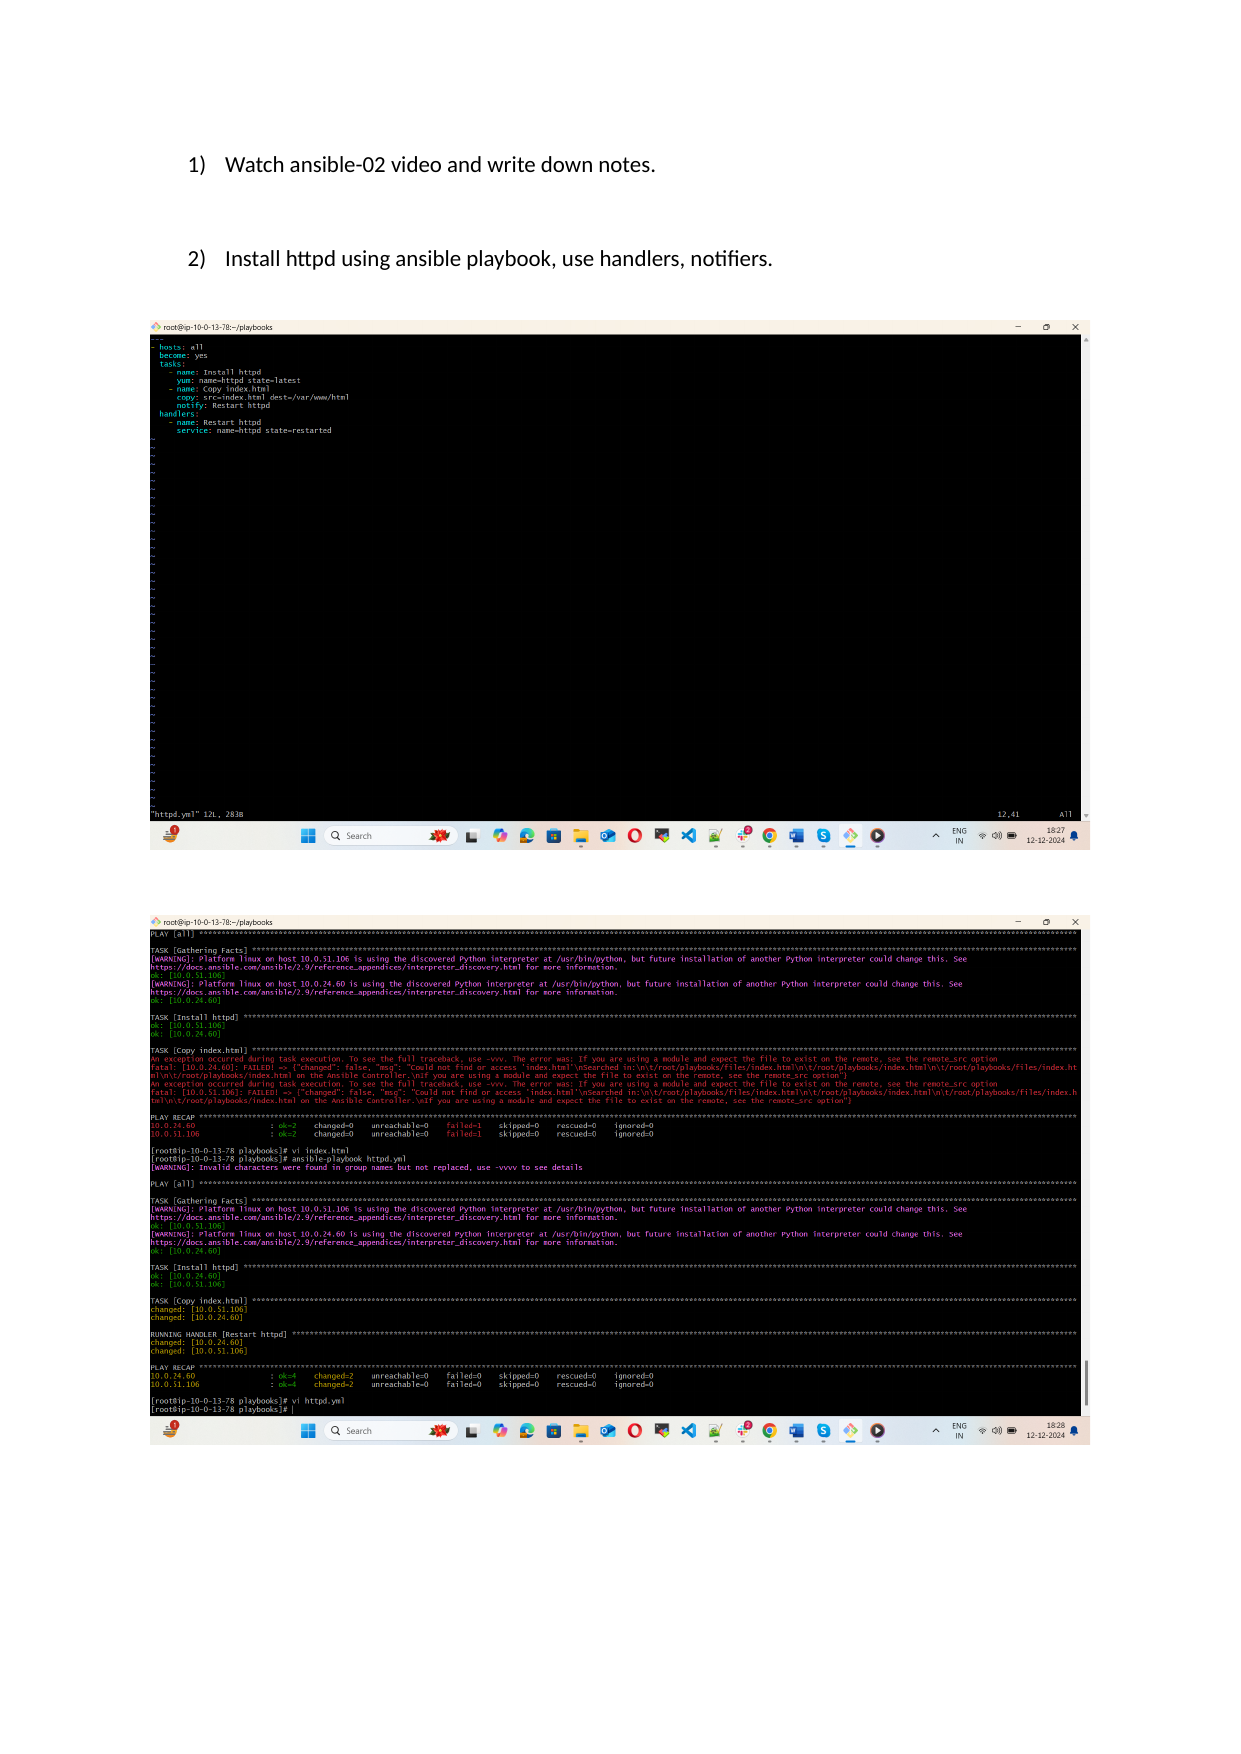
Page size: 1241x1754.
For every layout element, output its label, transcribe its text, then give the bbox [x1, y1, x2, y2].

picture [150, 320, 1091, 850]
picture [150, 915, 1091, 1445]
list Watch ansible-02 video and write down notes. [187, 150, 1090, 178]
list Install httpd using ansible playbook, use handlers, notifiers. [187, 244, 1090, 272]
